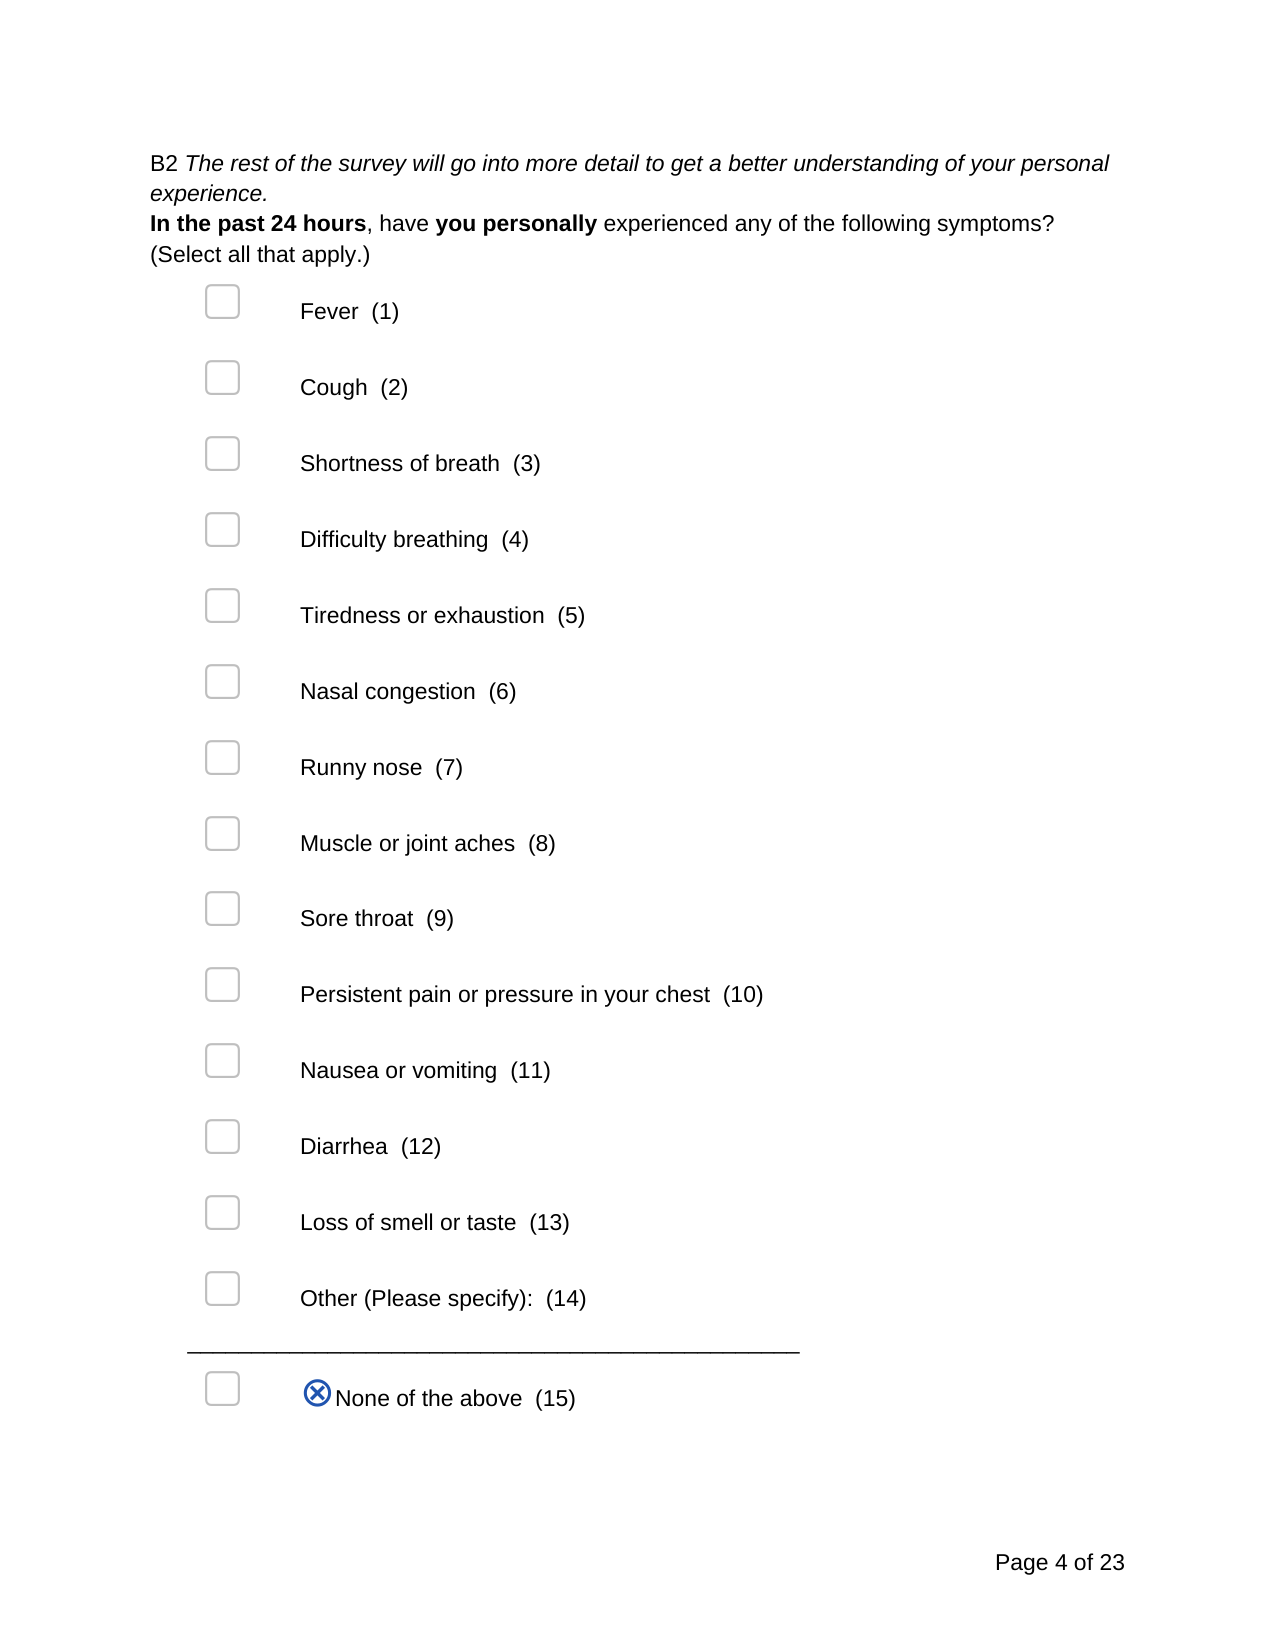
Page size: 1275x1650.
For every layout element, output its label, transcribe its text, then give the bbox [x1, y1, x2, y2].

list Sore throat (9) [187, 878, 1125, 944]
list Muscle or joint aches (8) [187, 802, 1125, 868]
list Tiredness or exhaustion (5) [187, 574, 1125, 641]
list ⊗None of the above (15) [187, 1358, 1125, 1424]
list Nausea or vomiting (11) [187, 1030, 1125, 1096]
list Shortness of breath (3) [187, 423, 1125, 489]
list Runny nose (7) [187, 726, 1125, 792]
list Diarrhea (12) [187, 1106, 1125, 1172]
list Cough (2) [187, 347, 1125, 413]
list Nasal congestion (6) [187, 651, 1125, 717]
list Persistent pain or pressure in your chest (10) [187, 954, 1125, 1020]
list Fever (1) [187, 271, 1125, 337]
list Loss of smell or taste (13) [187, 1182, 1125, 1248]
text B2 The rest of the survey will go into more detail to get a better understanding of your personal experience. In the past 24 hours, have you personally experienced any of the following symptoms? (Select all that apply.) [150, 150, 1125, 267]
list Difficulty breathing (4) [187, 499, 1125, 565]
list Other (Please specify): (14) ________________________________________________ [187, 1258, 1125, 1354]
